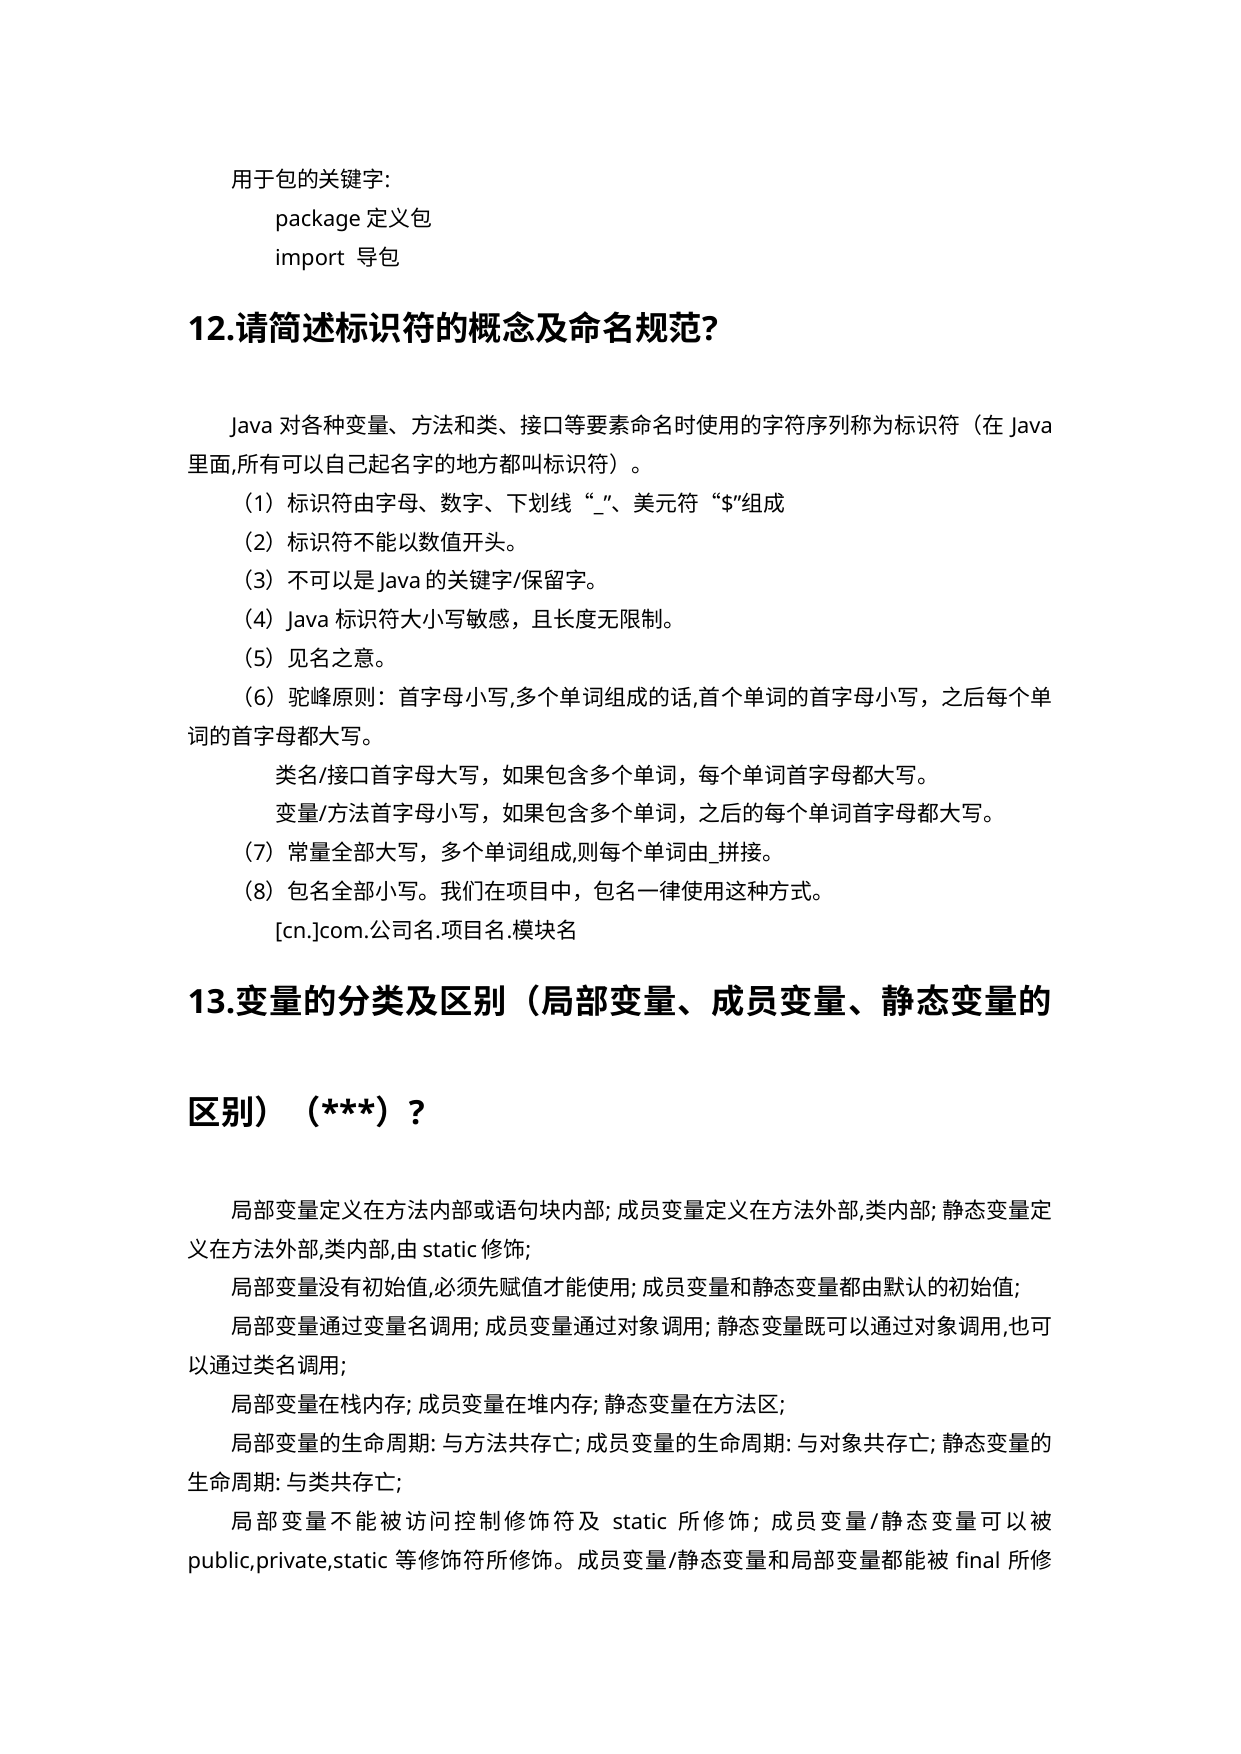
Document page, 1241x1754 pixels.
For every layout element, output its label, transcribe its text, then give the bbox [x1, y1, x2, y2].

list （1）标识符由字母、数字、下划线“_”、美元符“$”组成 [187, 485, 1053, 518]
list （6）驼峰原则：首字母小写,多个单词组成的话,首个单词的首字母小写，之后每个单词的首字母都大写。 [187, 679, 1053, 751]
list （5）见名之意。 [187, 641, 1053, 673]
list （4）Java 标识符大小写敏感，且长度无限制。 [187, 602, 1053, 634]
list 类名/接口首字母大写，如果包含多个单词，每个单词首字母都大写。 [187, 757, 1053, 790]
list （3）不可以是Java的关键字/保留字。 [187, 563, 1053, 596]
list import 导包 [187, 240, 1053, 272]
list 局部变量在栈内存; 成员变量在堆内存; 静态变量在方法区; [187, 1387, 1053, 1419]
list 局部变量没有初始值,必须先赋值才能使用; 成员变量和静态变量都由默认的初始值; [187, 1270, 1053, 1303]
list Java 对各种变量、方法和类、接口等要素命名时使用的字符序列称为标识符（在Java里面,所有可以自己起名字的地方都叫标识符）。 [187, 407, 1053, 479]
list 局部变量定义在方法内部或语句块内部; 成员变量定义在方法外部,类内部; 静态变量定义在方法外部,类内部,由static修饰; [187, 1192, 1053, 1264]
subtitle 变量的分类及区别（局部变量、成员变量、静态变量的区别）（***）? [187, 966, 1053, 1143]
list 用于包的关键字: [187, 162, 1053, 194]
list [187, 1503, 1053, 1575]
subtitle 请简述标识符的概念及命名规范? [187, 293, 1053, 358]
list 局部变量的生命周期: 与方法共存亡; 成员变量的生命周期: 与对象共存亡; 静态变量的生命周期: 与类共存亡; [187, 1426, 1053, 1497]
list 局部变量通过变量名调用; 成员变量通过对象调用; 静态变量既可以通过对象调用,也可以通过类名调用; [187, 1309, 1053, 1380]
list 变量/方法首字母小写，如果包含多个单词，之后的每个单词首字母都大写。 [187, 796, 1053, 829]
list （8）包名全部小写。我们在项目中，包名一律使用这种方式。 [187, 874, 1053, 906]
list （2）标识符不能以数值开头。 [187, 524, 1053, 557]
list [cn.]com.公司名.项目名.模块名 [187, 913, 1053, 945]
list （7）常量全部大写，多个单词组成,则每个单词由_拼接。 [187, 835, 1053, 867]
list package 定义包 [187, 201, 1053, 233]
